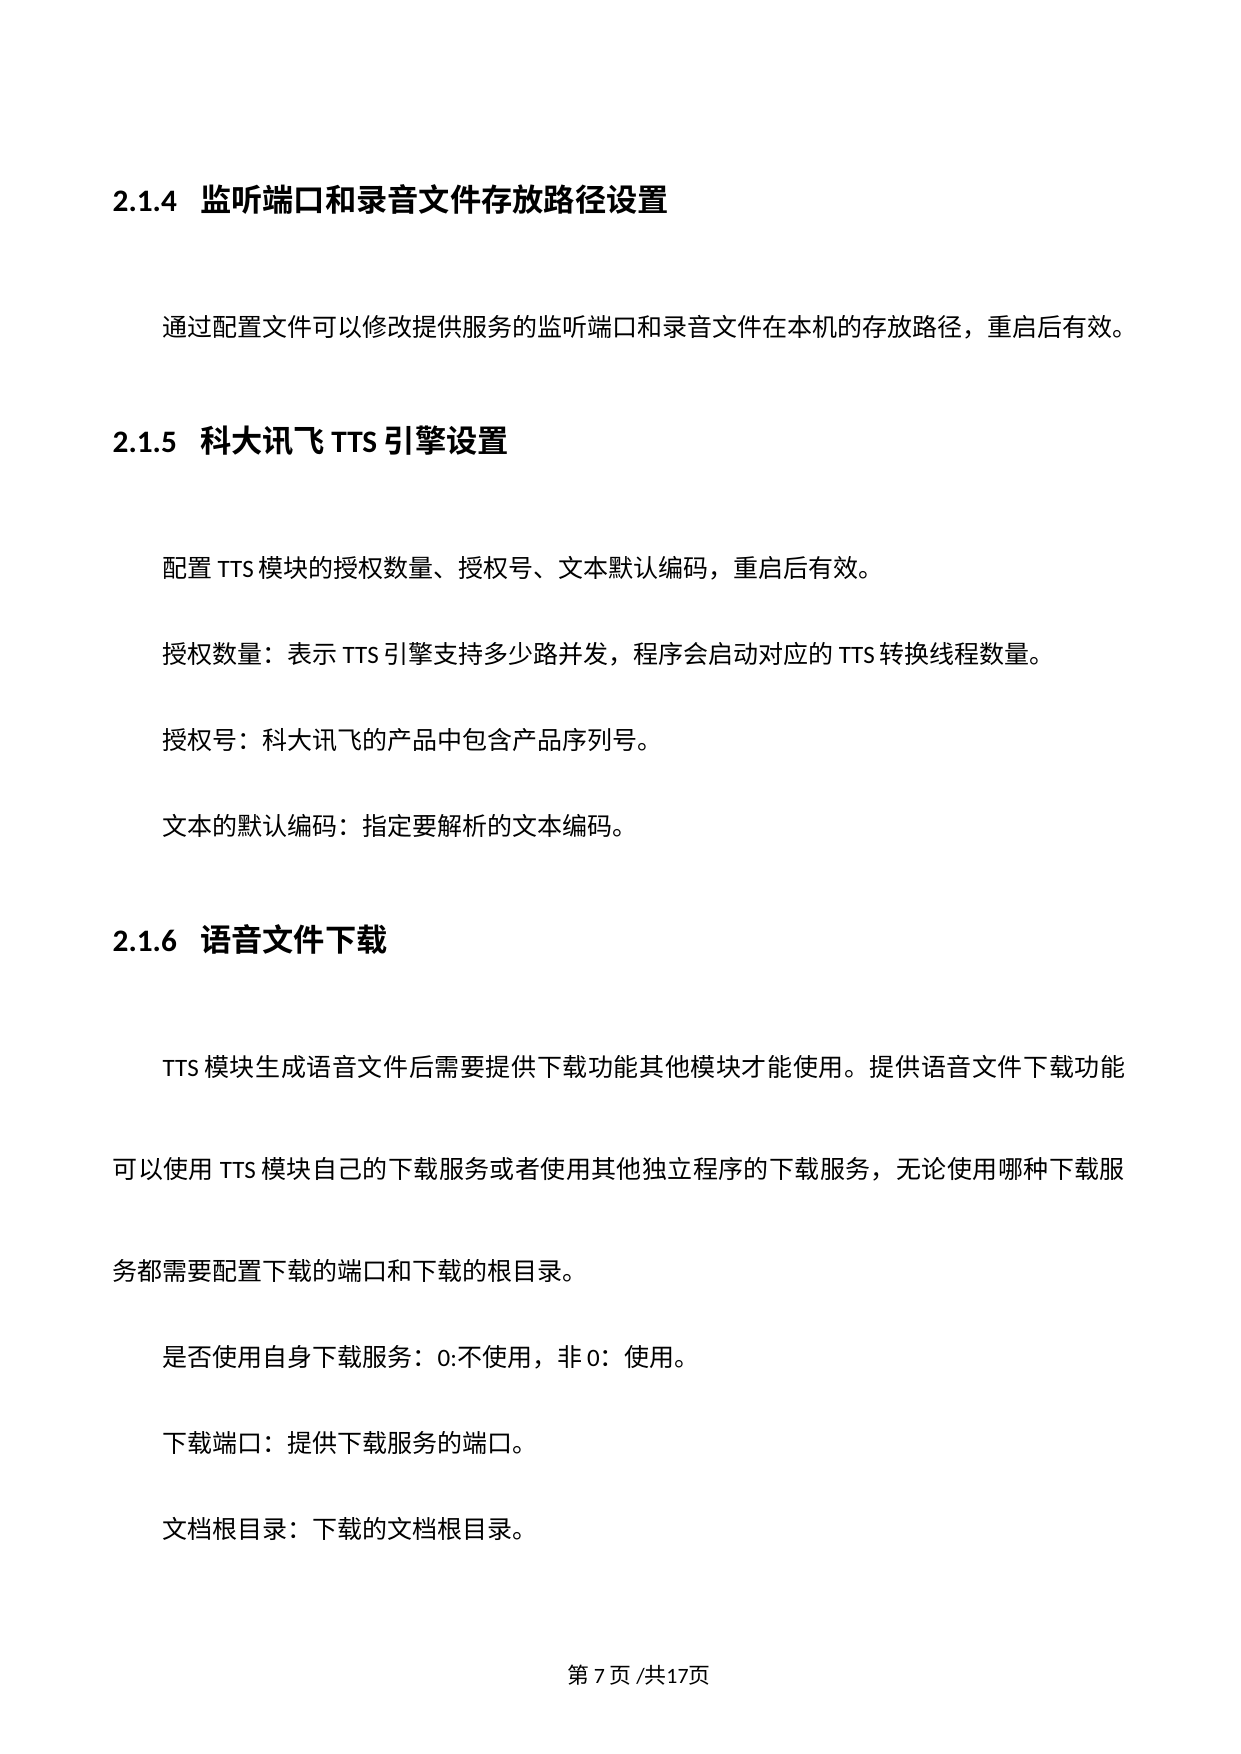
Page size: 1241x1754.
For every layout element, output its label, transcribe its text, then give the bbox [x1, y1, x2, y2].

subtitle 科大讯飞TTS引擎设置 [112, 405, 1128, 473]
text 下载端口：提供下载服务的端口。 [112, 1408, 1128, 1476]
subtitle 监听端口和录音文件存放路径设置 [112, 164, 1128, 232]
text 通过配置文件可以修改提供服务的监听端口和录音文件在本机的存放路径，重启后有效。 [112, 292, 1128, 360]
text 文档根目录：下载的文档根目录。 [112, 1494, 1128, 1562]
text 授权数量：表示TTS引擎支持多少路并发，程序会启动对应的TTS转换线程数量。 [112, 619, 1128, 687]
text TTS模块生成语音文件后需要提供下载功能其他模块才能使用。提供语音文件下载功能可以使用TTS模块自己的下载服务或者使用其他独立程序的下载服务，无论使用哪种下载服务都需要配置下载的端口和下载的根目录。 [112, 1032, 1128, 1304]
text 文本的默认编码：指定要解析的文本编码。 [112, 791, 1128, 859]
text 授权号：科大讯飞的产品中包含产品序列号。 [112, 705, 1128, 773]
text 配置TTS模块的授权数量、授权号、文本默认编码，重启后有效。 [112, 533, 1128, 601]
text 是否使用自身下载服务：0:不使用，非0：使用。 [112, 1322, 1128, 1390]
subtitle 语音文件下载 [112, 904, 1128, 972]
